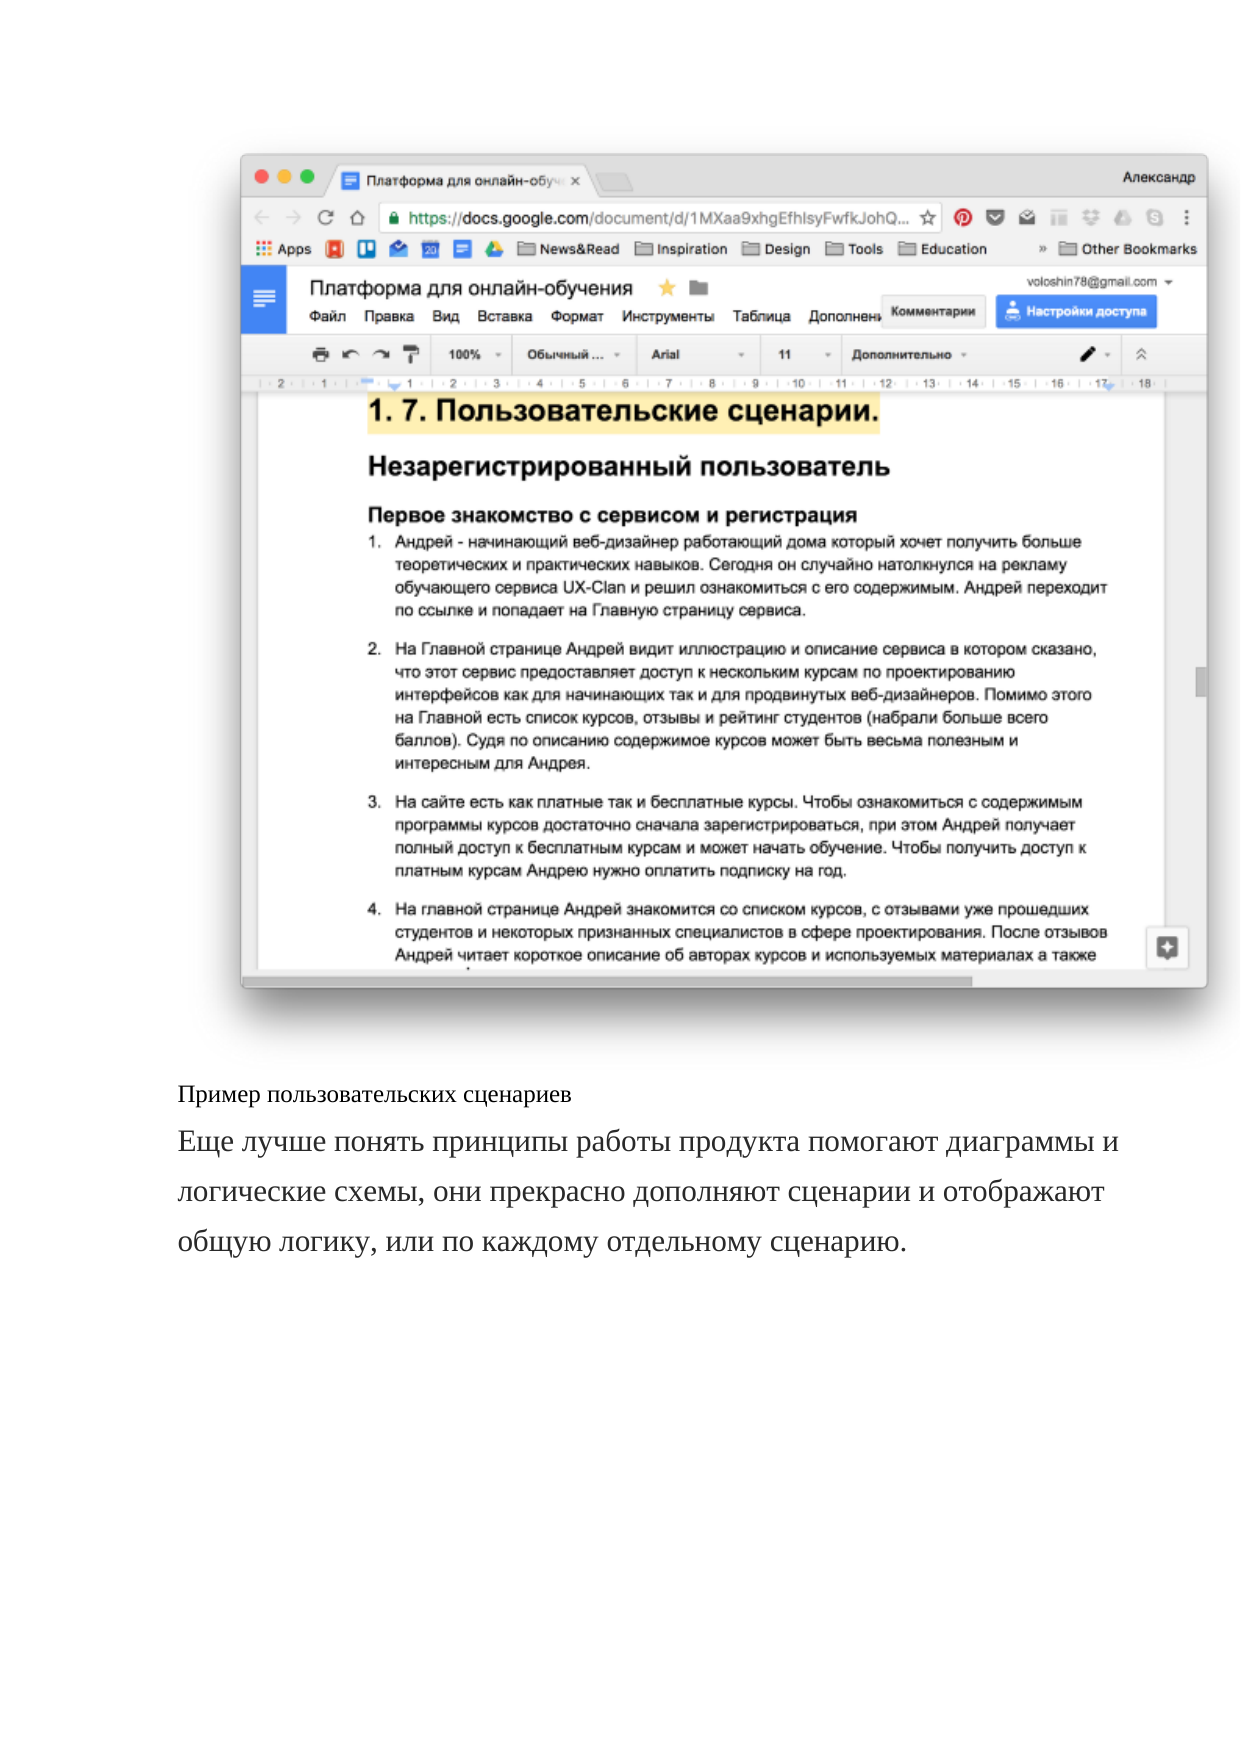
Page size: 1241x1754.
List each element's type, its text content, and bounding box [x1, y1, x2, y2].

text Пример пользовательских сценариев [177, 1079, 1152, 1108]
text Еще лучше понять принципы работы продукта помогают диаграммы и логические схемы, они прекрасно дополняют сценарии и отображают общую логику, или по каждому отдельному сценарию. [177, 1108, 1152, 1258]
picture [177, 118, 1241, 1079]
